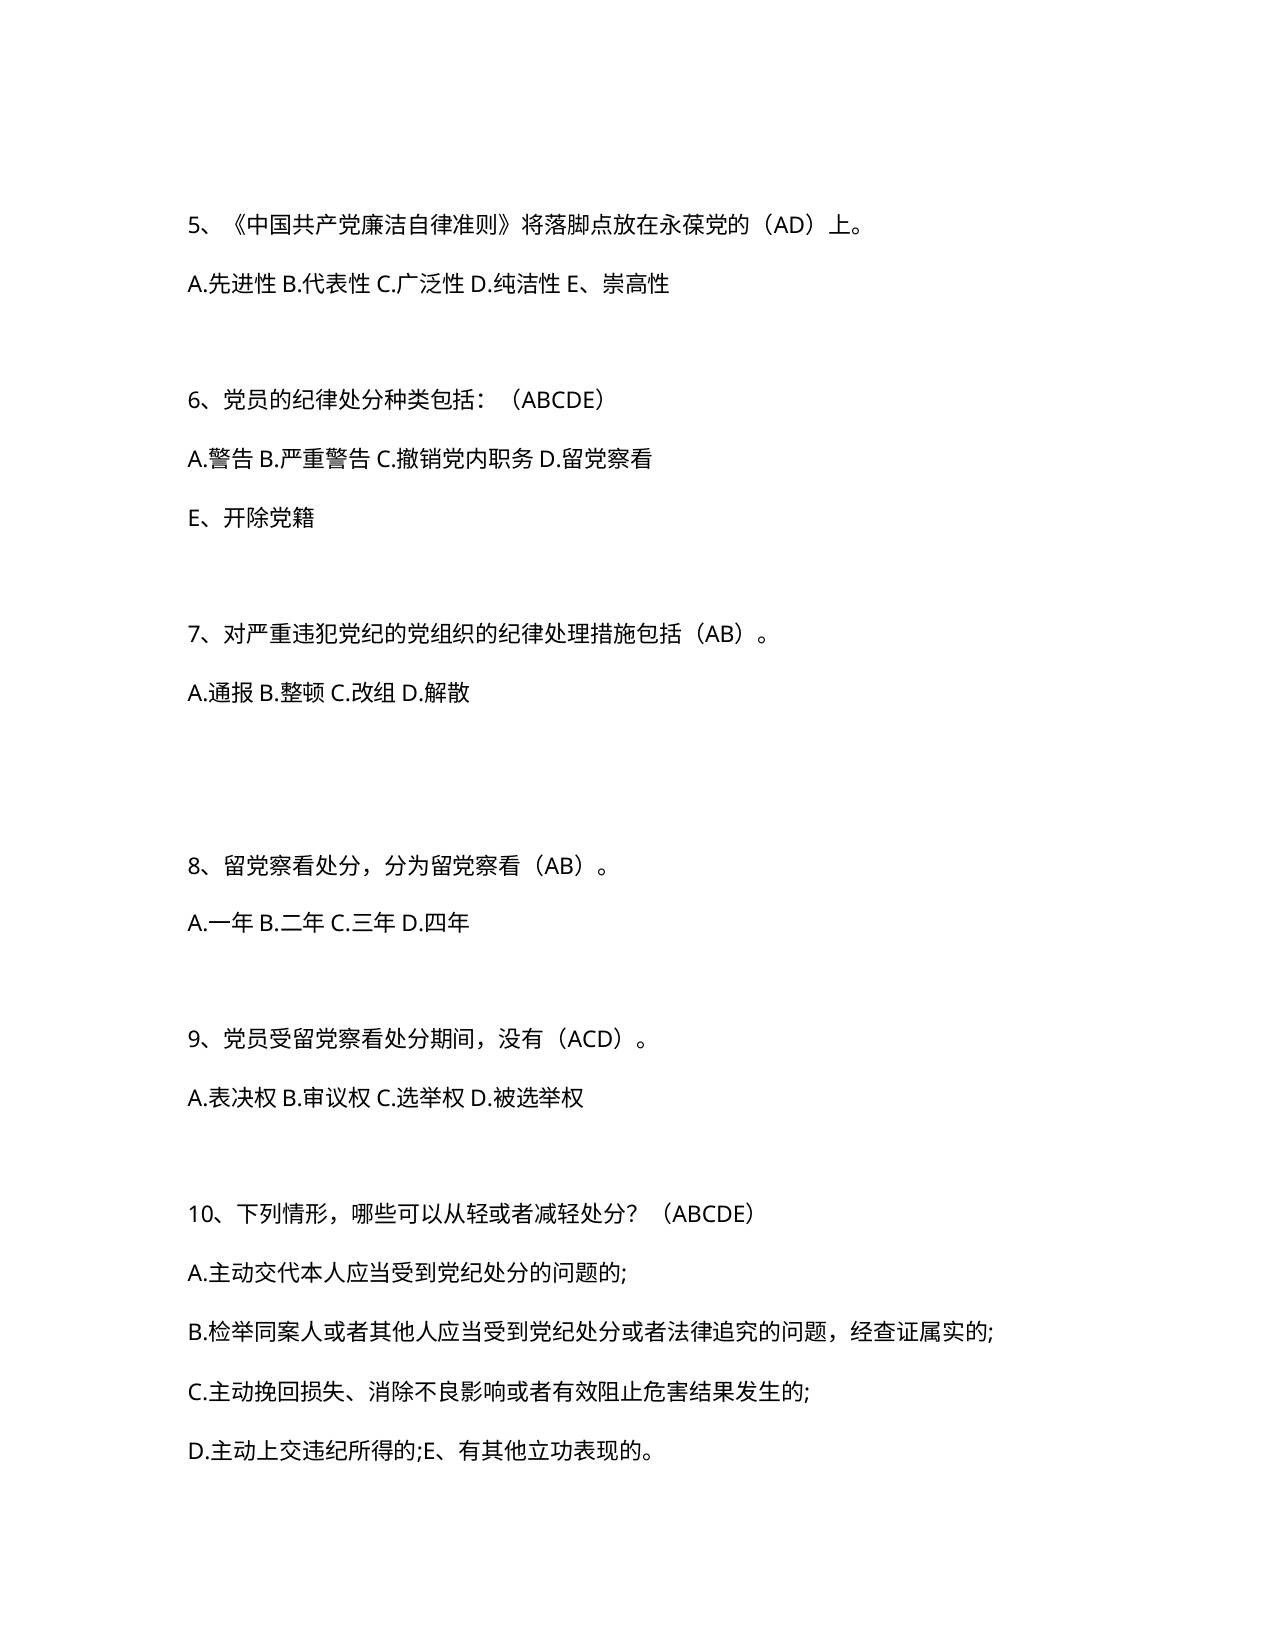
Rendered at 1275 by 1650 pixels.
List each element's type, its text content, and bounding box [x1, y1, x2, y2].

text B.检举同案人或者其他人应当受到党纪处分或者法律追究的问题，经查证属实的; [187, 1314, 1087, 1347]
text D.主动上交违纪所得的;E、有其他立功表现的。 [187, 1432, 1087, 1466]
text A.主动交代本人应当受到党纪处分的问题的; [187, 1255, 1087, 1288]
text C.主动挽回损失、消除不良影响或者有效阻止危害结果发生的; [187, 1373, 1087, 1407]
text A.先进性B.代表性C.广泛性D.纯洁性E、崇高性 [187, 266, 1087, 299]
text 7、对严重违犯党纪的党组织的纪律处理措施包括（AB）。 [187, 616, 1087, 649]
text A.表决权B.审议权C.选举权D.被选举权 [187, 1080, 1087, 1113]
text 6、党员的纪律处分种类包括：（ABCDE） [187, 382, 1087, 415]
text A.通报B.整顿C.改组D.解散 [187, 675, 1087, 709]
text A.警告B.严重警告C.撤销党内职务D.留党察看 [187, 441, 1087, 474]
text E、开除党籍 [187, 500, 1087, 533]
text 9、党员受留党察看处分期间，没有（ACD）。 [187, 1021, 1087, 1054]
text 5、《中国共产党廉洁自律准则》将落脚点放在永葆党的（AD）上。 [187, 207, 1087, 240]
text A.一年B.二年C.三年D.四年 [187, 907, 1087, 938]
text 8、留党察看处分，分为留党察看（AB）。 [187, 848, 1087, 881]
text 10、下列情形，哪些可以从轻或者减轻处分？（ABCDE） [187, 1196, 1087, 1229]
